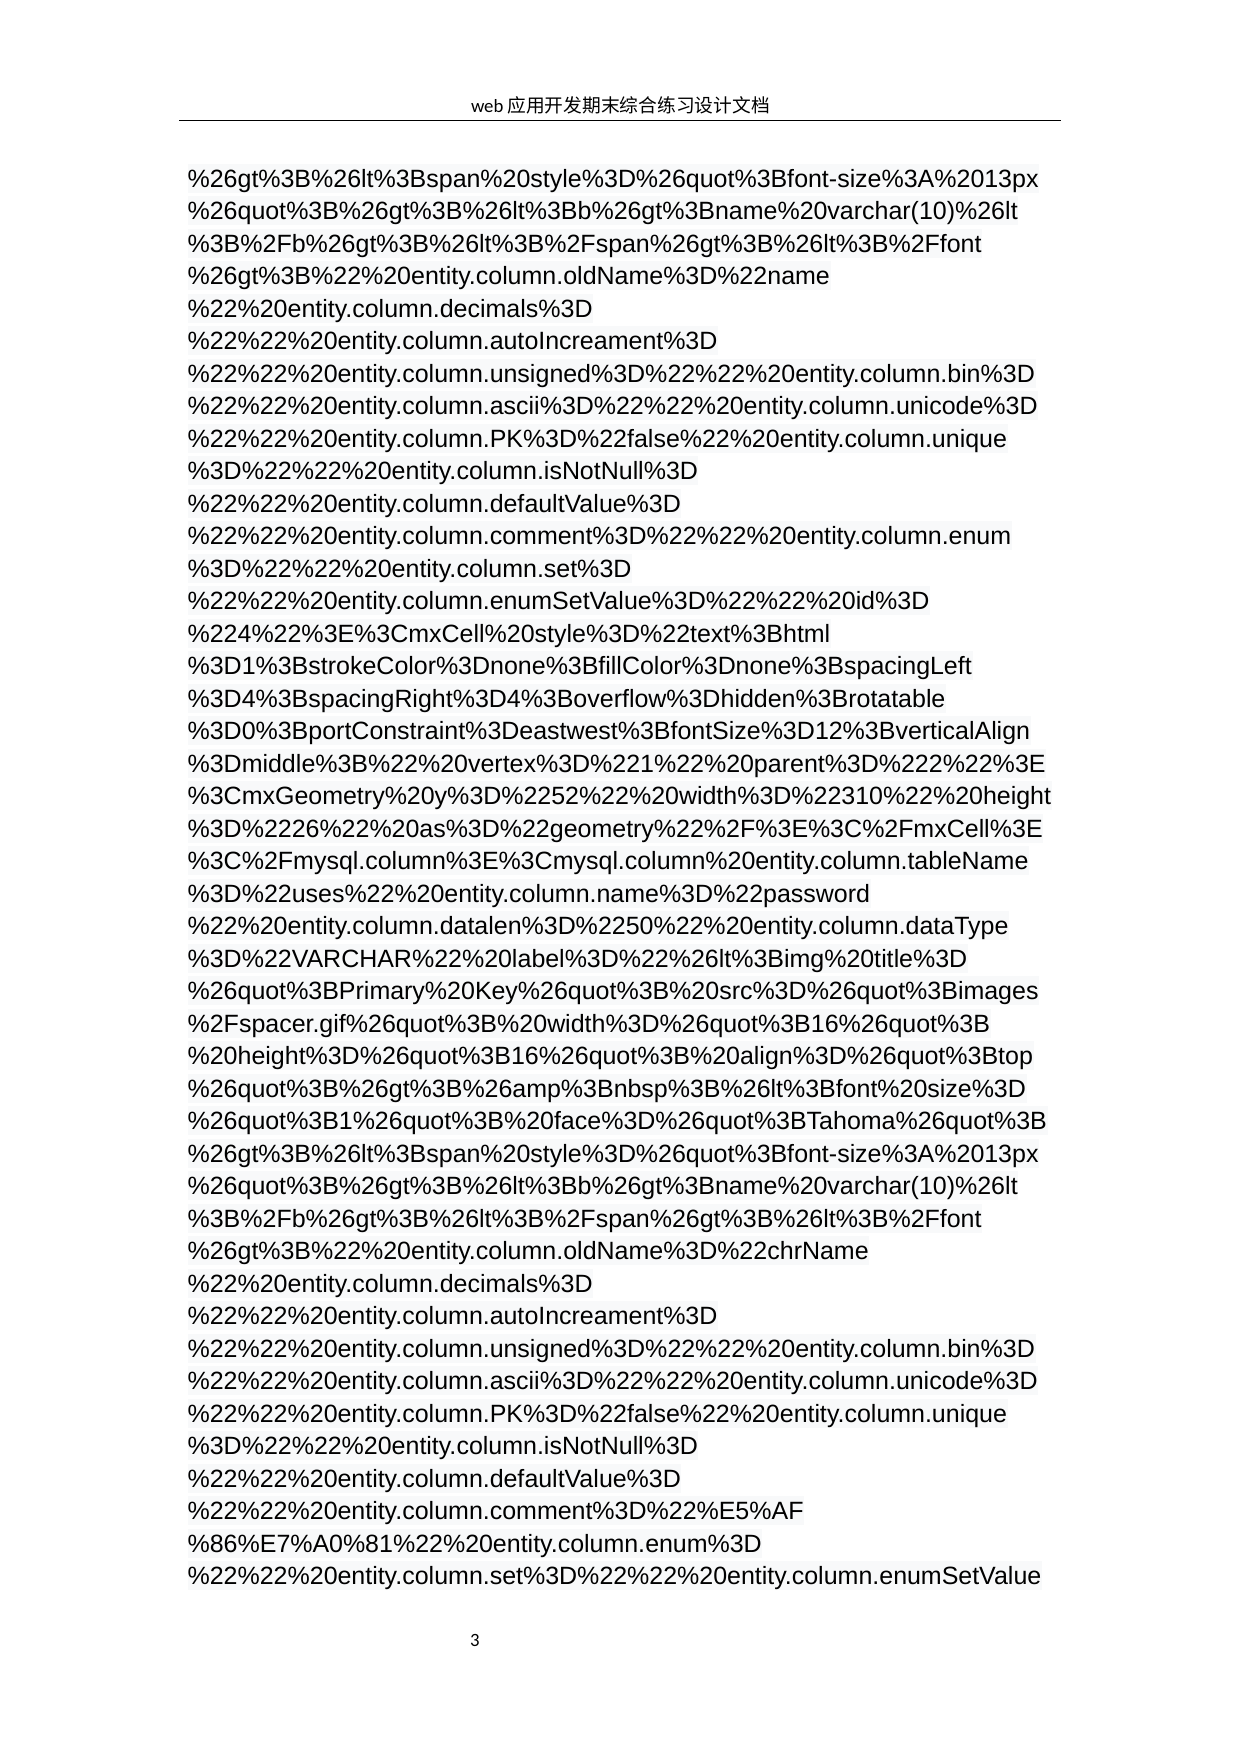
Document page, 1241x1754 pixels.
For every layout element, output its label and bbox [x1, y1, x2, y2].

text [187, 162, 1053, 1592]
